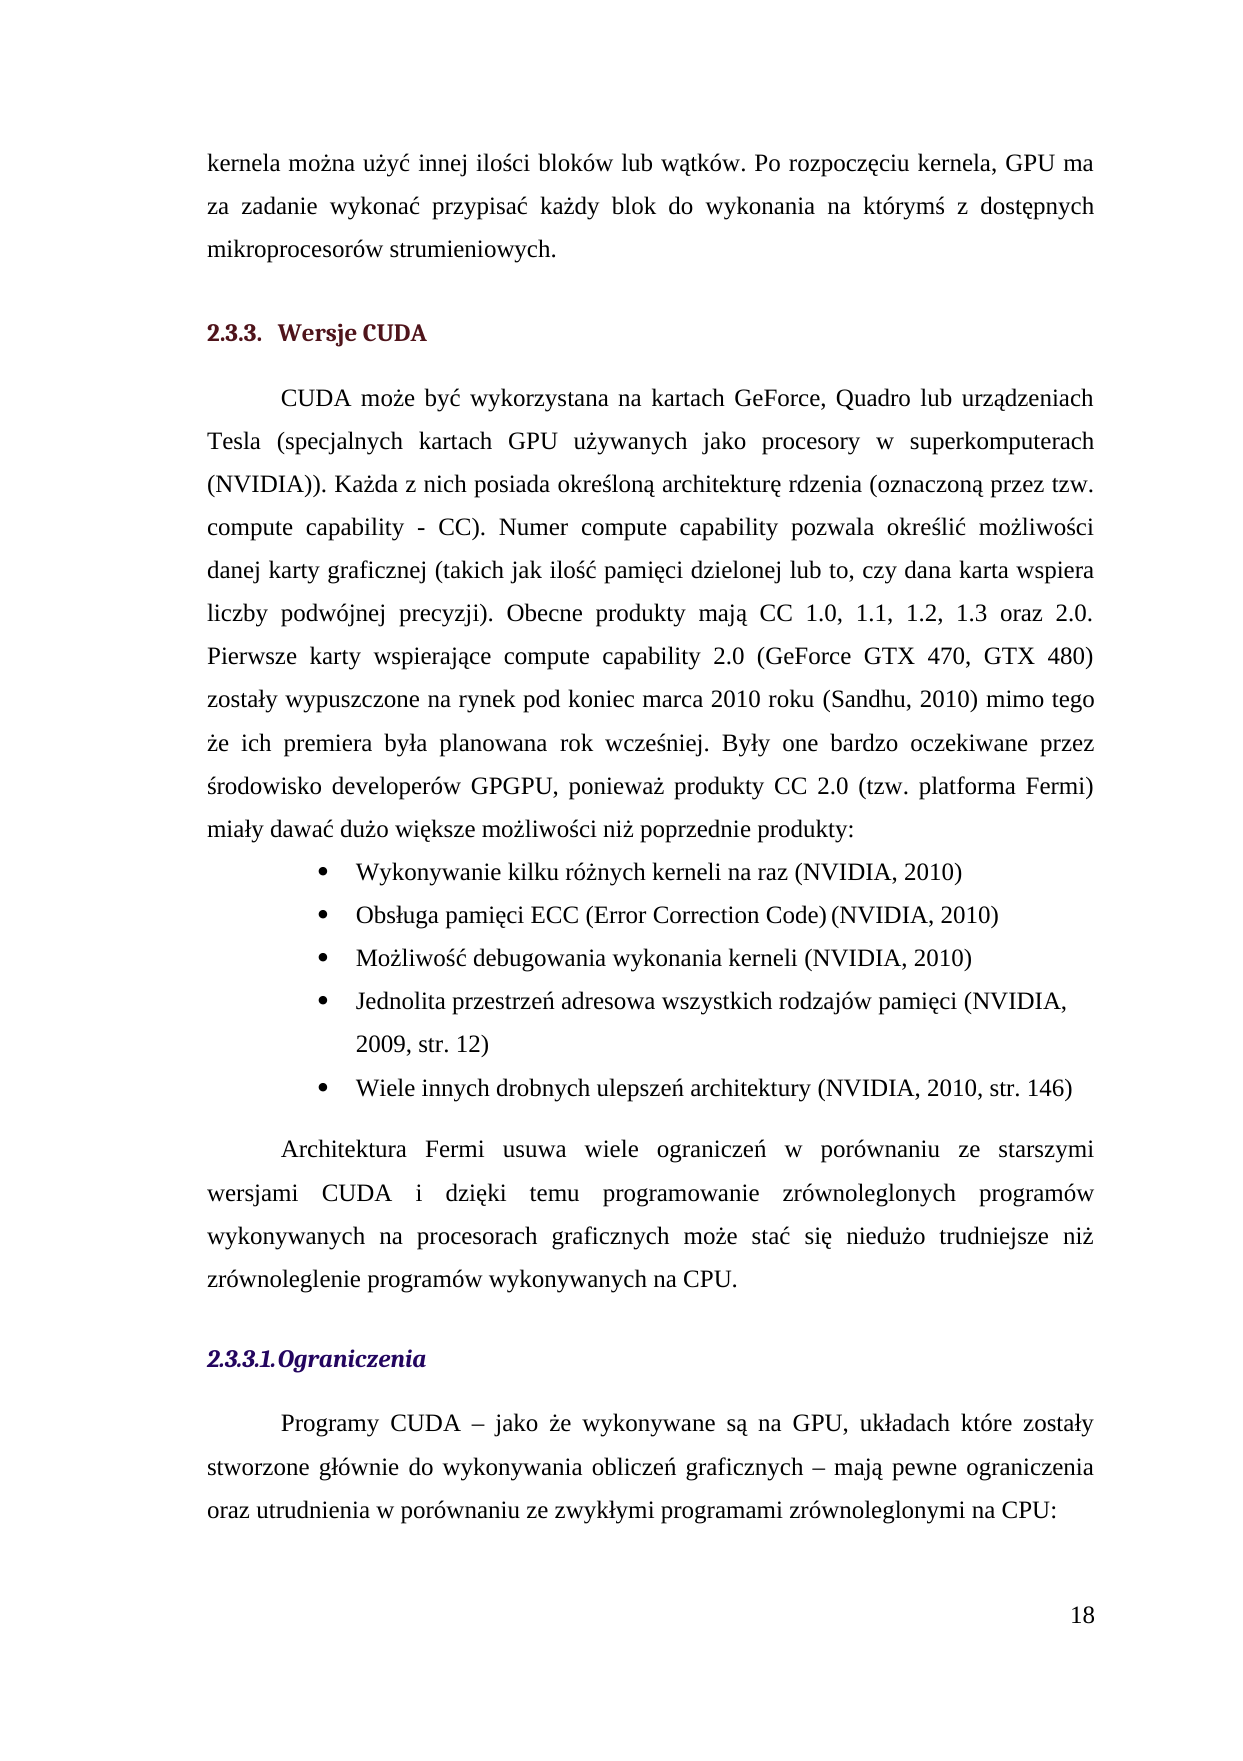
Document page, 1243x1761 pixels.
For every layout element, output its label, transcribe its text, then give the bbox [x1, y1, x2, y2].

list Wiele innych drobnych ulepszeń architektury [318, 1073, 1095, 1101]
subtitle Ograniczenia [207, 1344, 1095, 1373]
list Wykonywanie kilku różnych kerneli na raz [318, 857, 1095, 886]
text CUDA może być wykorzystana na kartach GeForce, Quadro lub urządzeniach Tesla (specjalnych kartach GPU używanych jako procesory w superkomputerach). Każda z nich posiada określoną architekturę rdzenia (oznaczoną przez tzw. compute capability - CC). Numer compute capability pozwala określić możliwości danej karty graficznej (takich jak ilość pamięci dzielonej lub to, czy dana karta wspiera liczby podwójnej precyzji). Obecne produkty mają CC 1.0, 1.1, 1.2, 1.3 oraz 2.0. Pierwsze karty wspierające compute capability 2.0 (GeForce GTX 470, GTX 480) zostały wypuszczone na rynek pod koniec marca 2010 roku mimo tego że ich premiera była planowana rok wcześniej. Były one bardzo oczekiwane przez środowisko developerów GPGPU, ponieważ produkty CC 2.0 (tzw. platforma Fermi) miały dawać dużo większe możliwości niż poprzednie produkty: [207, 383, 1095, 843]
list Jednolita przestrzeń adresowa wszystkich rodzajów pamięci [318, 986, 1095, 1058]
subtitle Wersje CUDA [207, 319, 1095, 347]
list Obsługa pamięci ECC (Error Correction Code) [318, 900, 1095, 929]
list Możliwość debugowania wykonania kerneli [318, 943, 1095, 972]
